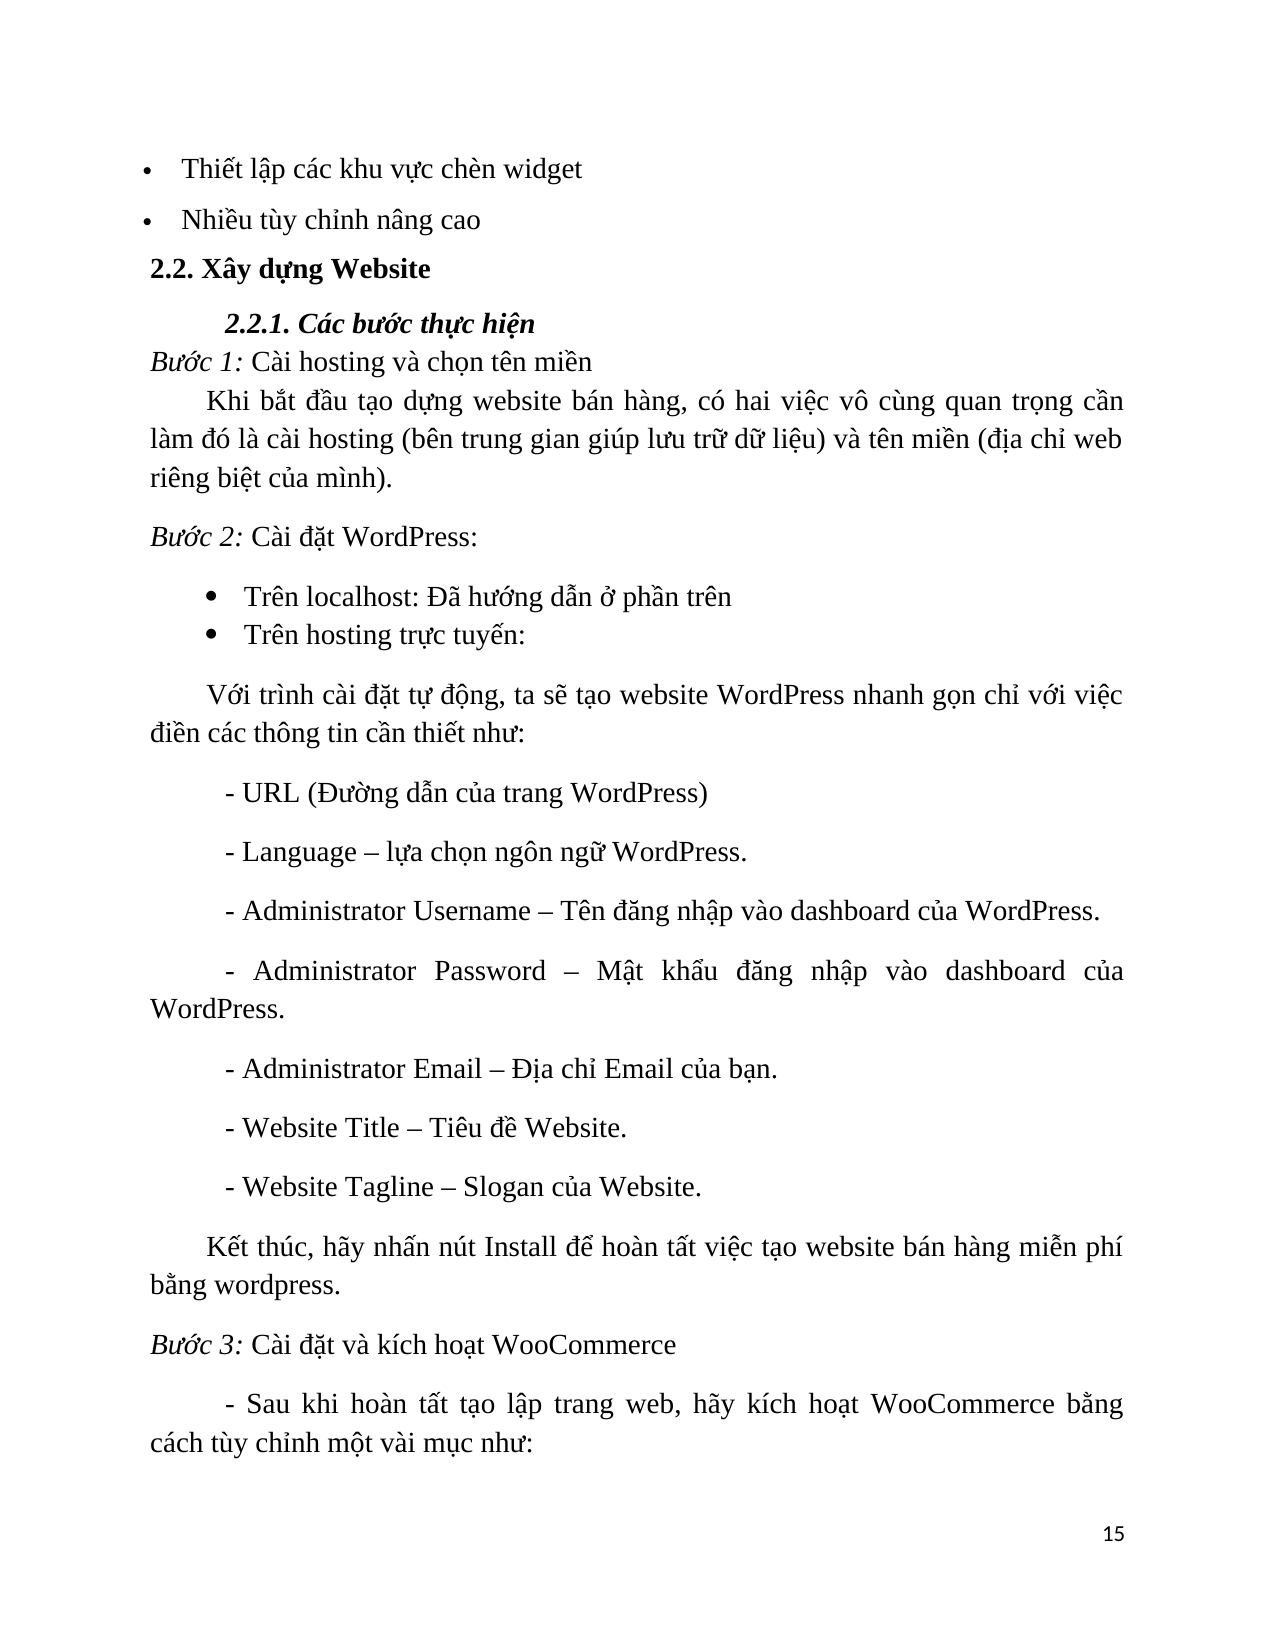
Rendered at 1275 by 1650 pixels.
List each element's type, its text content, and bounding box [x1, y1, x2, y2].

list Thiết lập các khu vực chèn widget [144, 150, 1125, 185]
list Trên localhost: Đã hướng dẫn ở phần trên [206, 579, 1125, 612]
list Trên hosting trực tuyến: [206, 617, 1125, 651]
text - Website Title – Tiêu đề Website. [150, 1110, 1125, 1144]
text Kết thúc, hãy nhấn nút Install để hoàn tất việc tạo website bán hàng miễn phí bằng wordpress. [150, 1229, 1125, 1301]
list Bước 1: Cài hosting và chọn tên miền [150, 344, 1125, 378]
subtitle 2.2.1. Các bước thực hiện [150, 306, 1125, 339]
text - Sau khi hoàn tất tạo lập trang web, hãy kích hoạt WooCommerce bằng cách tùy chỉnh một vài mục như: [150, 1386, 1125, 1458]
text Bước 3: Cài đặt và kích hoạt WooCommerce [150, 1327, 1125, 1360]
text - Administrator Username – Tên đăng nhập vào dashboard của WordPress. [150, 893, 1125, 927]
text - Language – lựa chọn ngôn ngữ WordPress. [150, 834, 1125, 868]
text - URL (Đường dẫn của trang WordPress) [150, 775, 1125, 808]
list Khi bắt đầu tạo dựng website bán hàng, có hai việc vô cùng quan trọng cần làm đó là cài hosting (bên trung gian giúp lưu trữ dữ liệu) và tên miền (địa chỉ web riêng biệt của mình). [150, 383, 1125, 493]
list Nhiều tùy chỉnh nâng cao [144, 201, 1125, 236]
text Bước 2: Cài đặt WordPress: [150, 519, 1125, 553]
subtitle 2.2. Xây dựng Website [150, 251, 1125, 285]
text - Administrator Email – Địa chỉ Email của bạn. [150, 1051, 1125, 1084]
text - Website Tagline – Slogan của Website. [150, 1169, 1125, 1203]
text Với trình cài đặt tự động, ta sẽ tạo website WordPress nhanh gọn chỉ với việc điền các thông tin cần thiết như: [150, 677, 1125, 749]
text - Administrator Password – Mật khẩu đăng nhập vào dashboard của WordPress. [150, 953, 1125, 1025]
